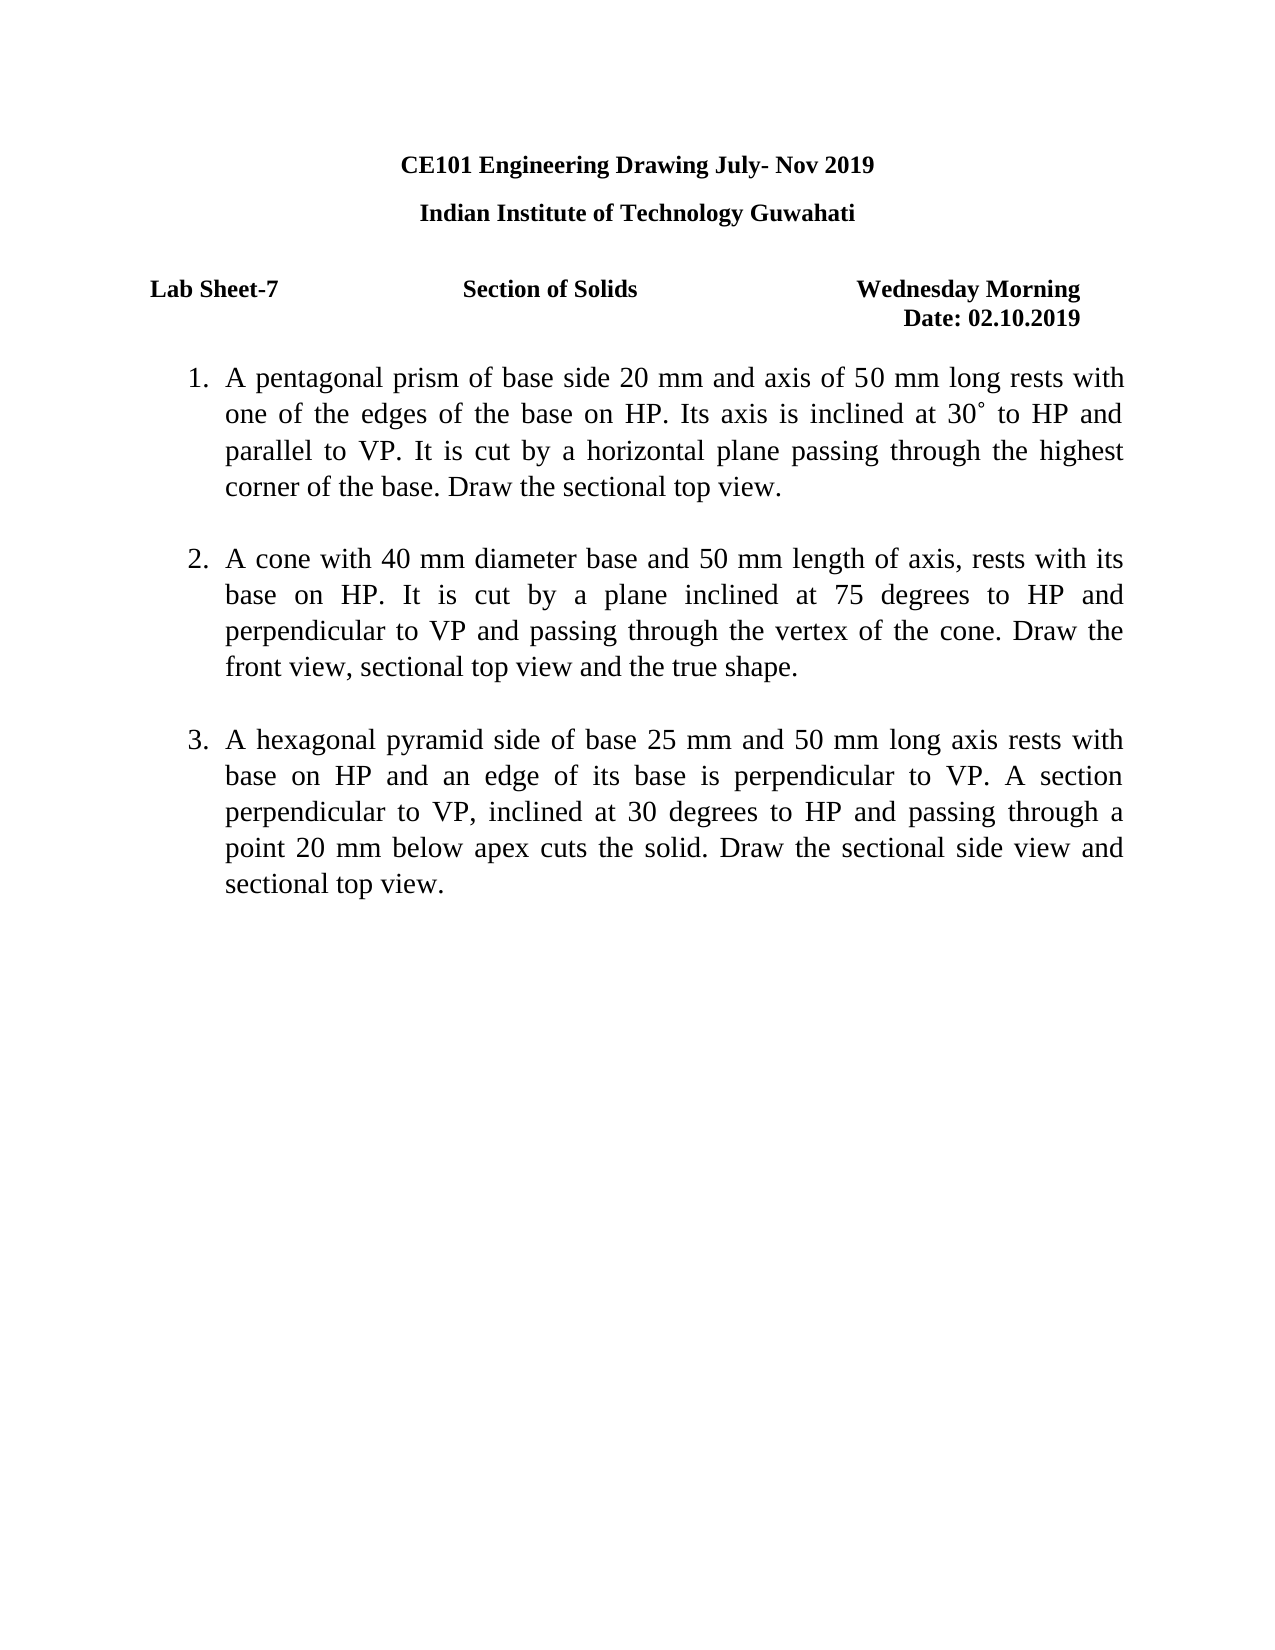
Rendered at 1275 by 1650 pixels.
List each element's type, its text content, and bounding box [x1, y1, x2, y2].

text CE101 Engineering Drawing July- Nov 2019 [150, 150, 1125, 179]
text Date: 02.10.2019 [150, 303, 1125, 332]
list A pentagonal prism of base side 20 mm and axis of 50 mm long rests with one of the edges of the base on HP. Its axis is inclined at 30˚ to HP and parallel to VP. It is cut by a horizontal plane passing through the highest corner of the base. Draw the sectional top view. [187, 360, 1125, 502]
text Lab Sheet-7 Section of Solids Wednesday Morning [150, 274, 1125, 303]
text Indian Institute of Technology Guwahati [150, 198, 1125, 226]
list A hexagonal pyramid side of base 25 mm and 50 mm long axis rests with base on HP and an edge of its base is perpendicular to VP. A section perpendicular to VP, inclined at 30 degrees to HP and passing through a point 20 mm below apex cuts the solid. Draw the sectional side view and sectional top view. [187, 722, 1125, 900]
list A cone with 40 mm diameter base and 50 mm length of axis, rests with its base on HP. It is cut by a plane inclined at 75 degrees to HP and perpendicular to VP and passing through the vertex of the cone. Draw the front view, sectional top view and the true shape. [187, 541, 1125, 683]
